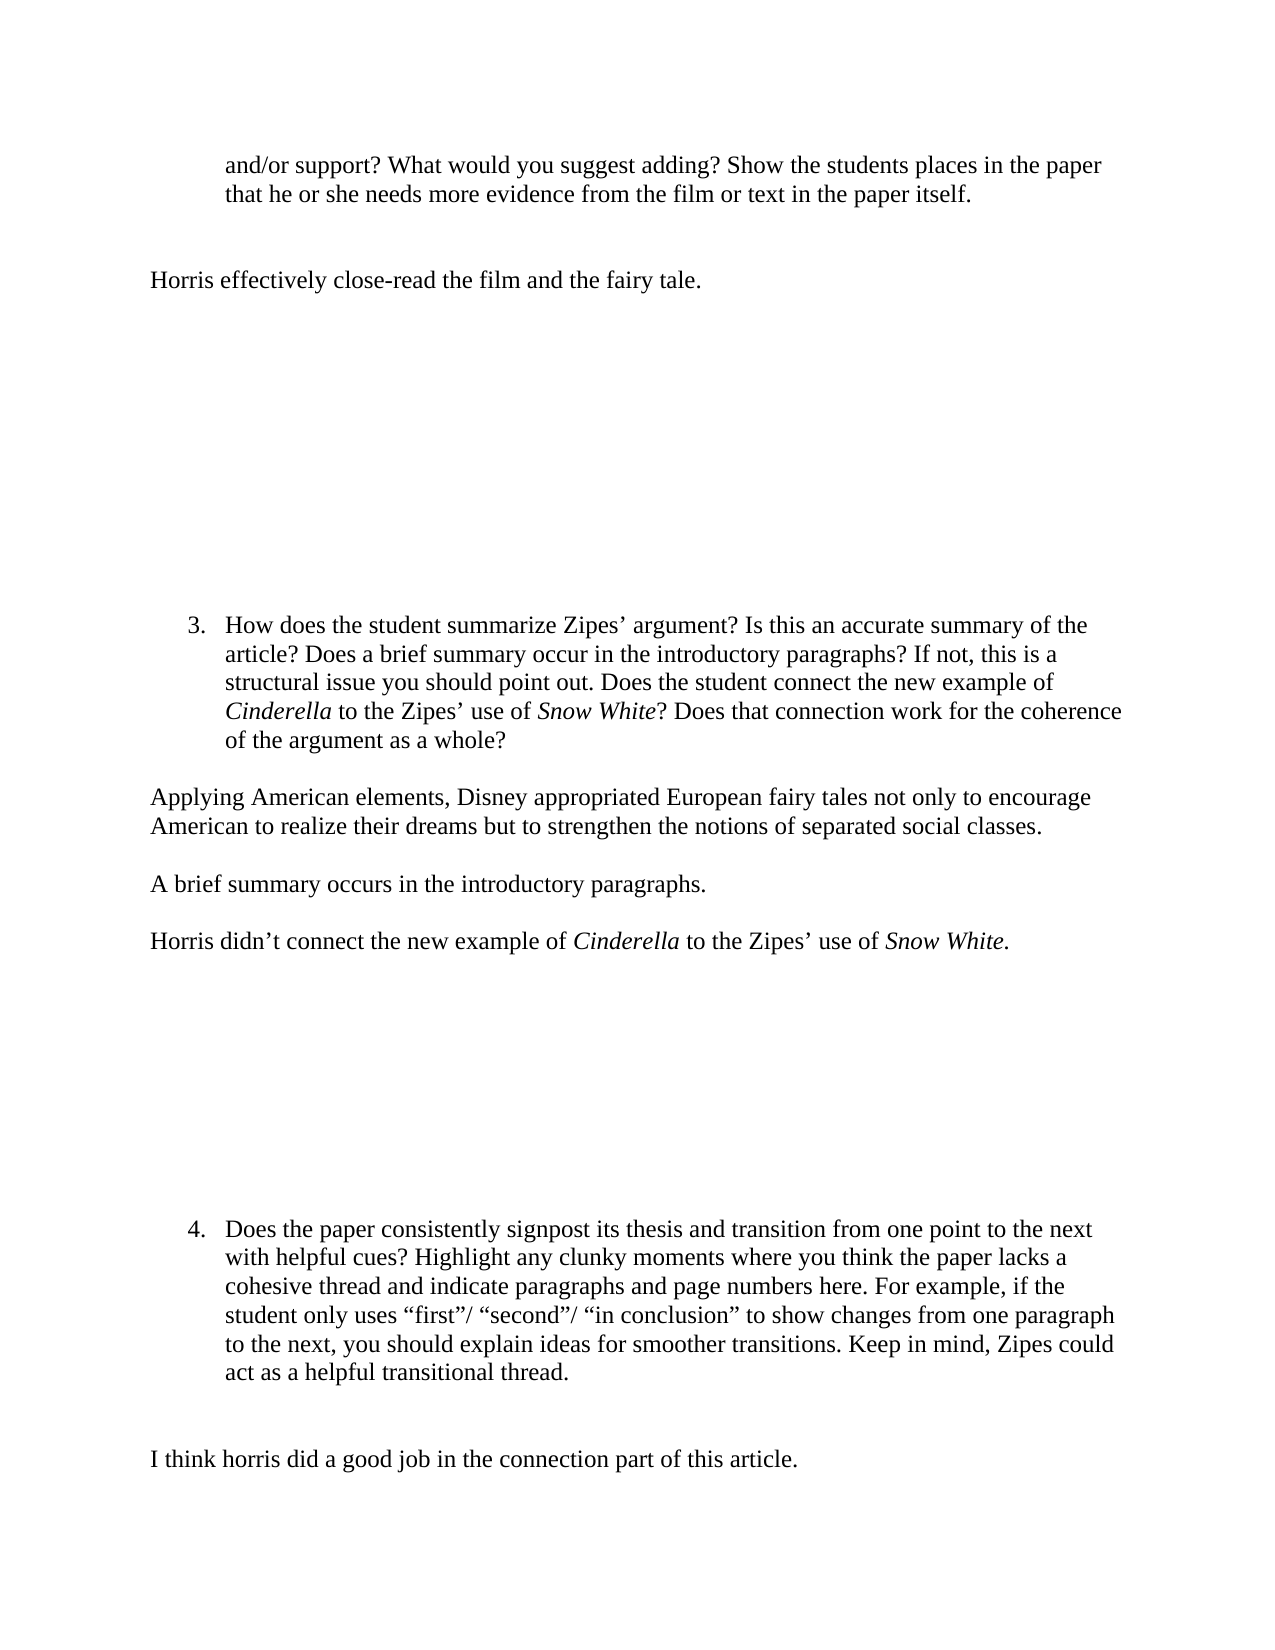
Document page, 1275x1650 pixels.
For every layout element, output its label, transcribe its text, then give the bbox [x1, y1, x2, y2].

text Horris didn’t connect the new example of Cinderella to the Zipes’ use of Snow White. [150, 926, 1125, 955]
list How does the student summarize Zipes’ argument? Is this an accurate summary of the article? Does a brief summary occur in the introductory paragraphs? If not, this is a structural issue you should point out. Does the student connect the new example of Cinderella to the Zipes’ use of Snow White? Does that connection work for the coherence of the argument as a whole? [187, 610, 1125, 754]
text Applying American elements, Disney appropriated European fairy tales not only to encourage American to realize their dreams but to strengthen the notions of separated social classes. [150, 782, 1125, 840]
text I think horris did a good job in the connection part of this article. [150, 1444, 1125, 1472]
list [187, 150, 1125, 207]
text A brief summary occurs in the introductory paragraphs. [150, 869, 1125, 897]
text Horris effectively close-read the film and the fairy tale. [150, 265, 1125, 294]
list Does the paper consistently signpost its thesis and transition from one point to the next with helpful cues? Highlight any clunky moments where you think the paper lacks a cohesive thread and indicate paragraphs and page numbers here. For example, if the student only uses “first”/ “second”/ “in conclusion” to show changes from one paragraph to the next, you should explain ideas for smoother transitions. Keep in mind, Zipes could act as a helpful transitional thread. [187, 1214, 1125, 1386]
